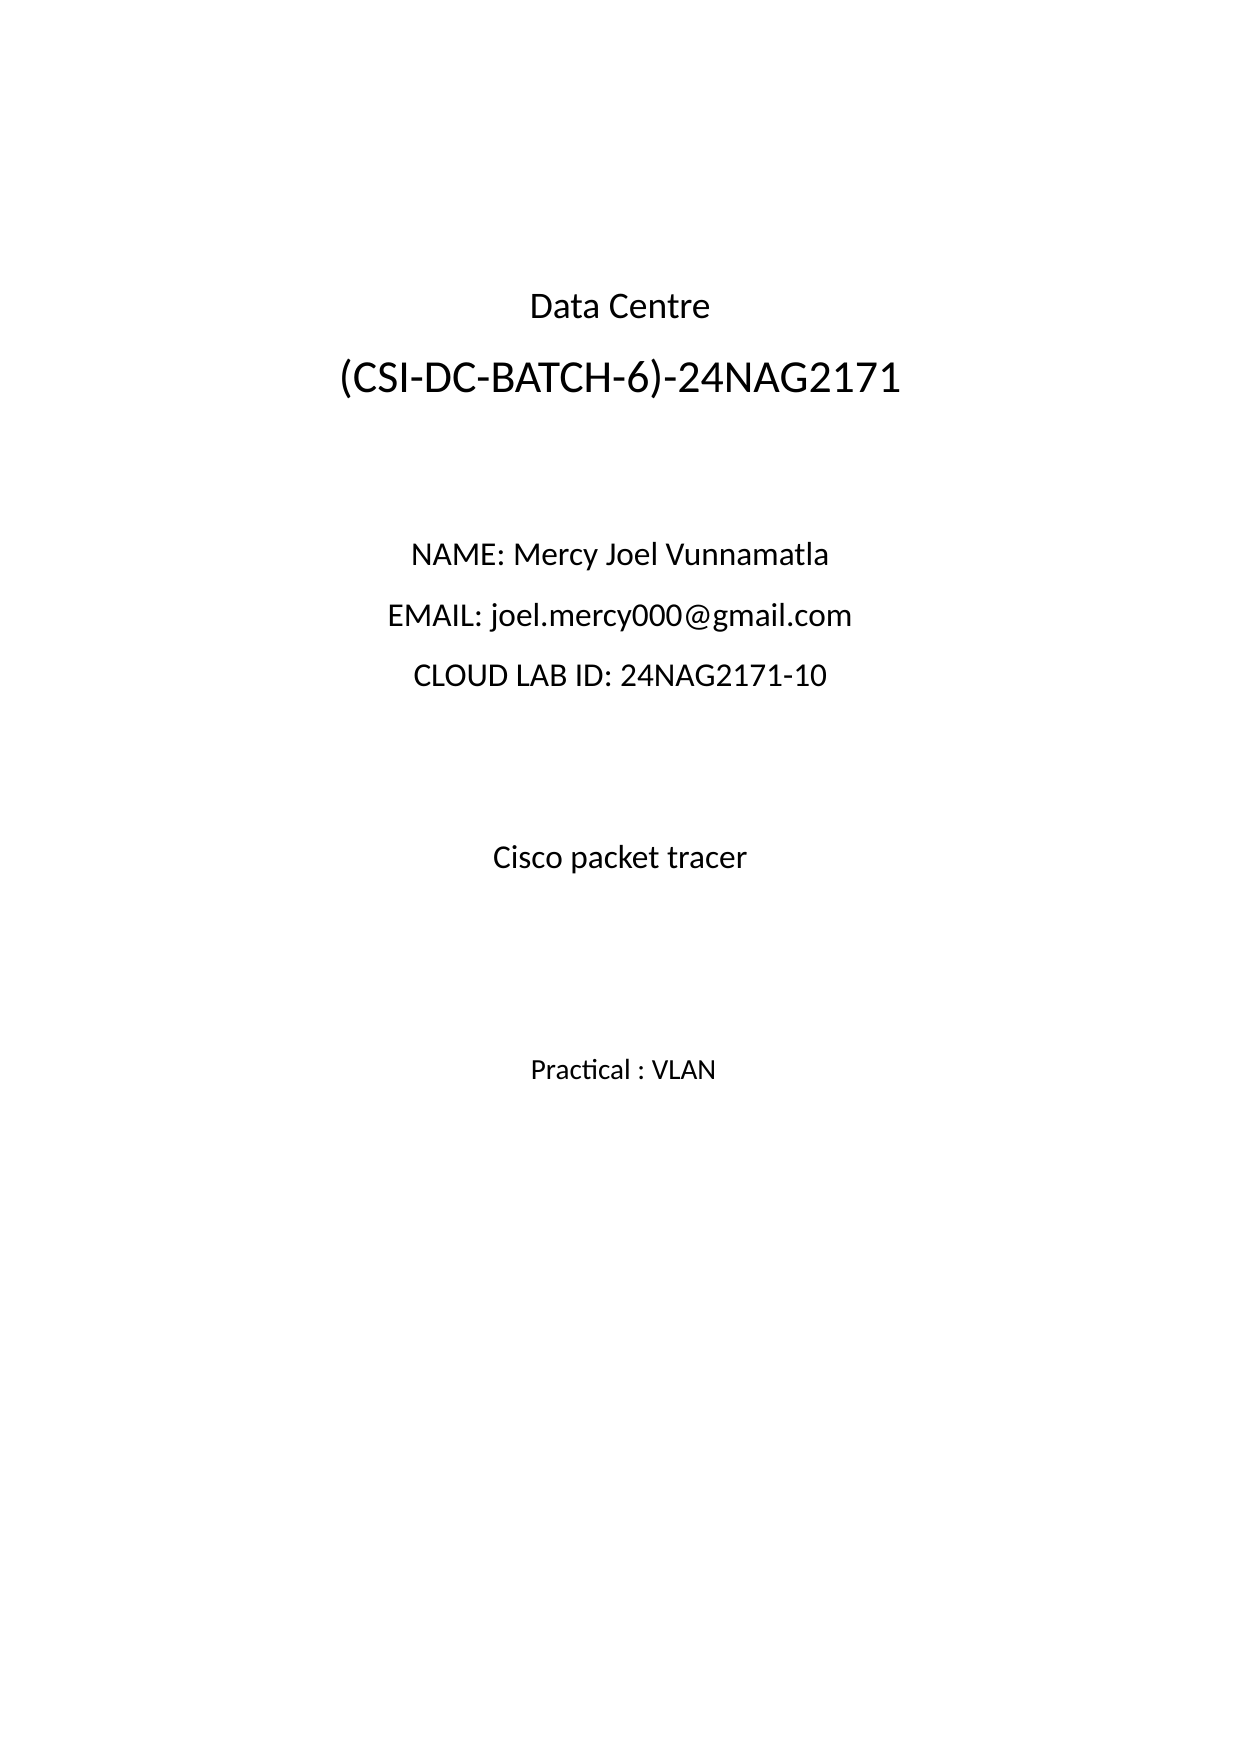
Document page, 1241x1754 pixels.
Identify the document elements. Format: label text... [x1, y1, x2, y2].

text NAME: Mercy Joel Vunnamatla [150, 533, 1090, 574]
text Practical : VLAN [150, 1051, 1090, 1087]
text Cisco packet tracer [150, 836, 1090, 877]
text CLOUD LAB ID: 24NAG2171-10 [150, 654, 1090, 695]
text (CSI-DC-BATCH-6)-24NAG2171 [150, 348, 1090, 404]
text EMAIL: joel.mercy000@gmail.com [150, 593, 1090, 634]
text Data Centre [150, 282, 1090, 328]
